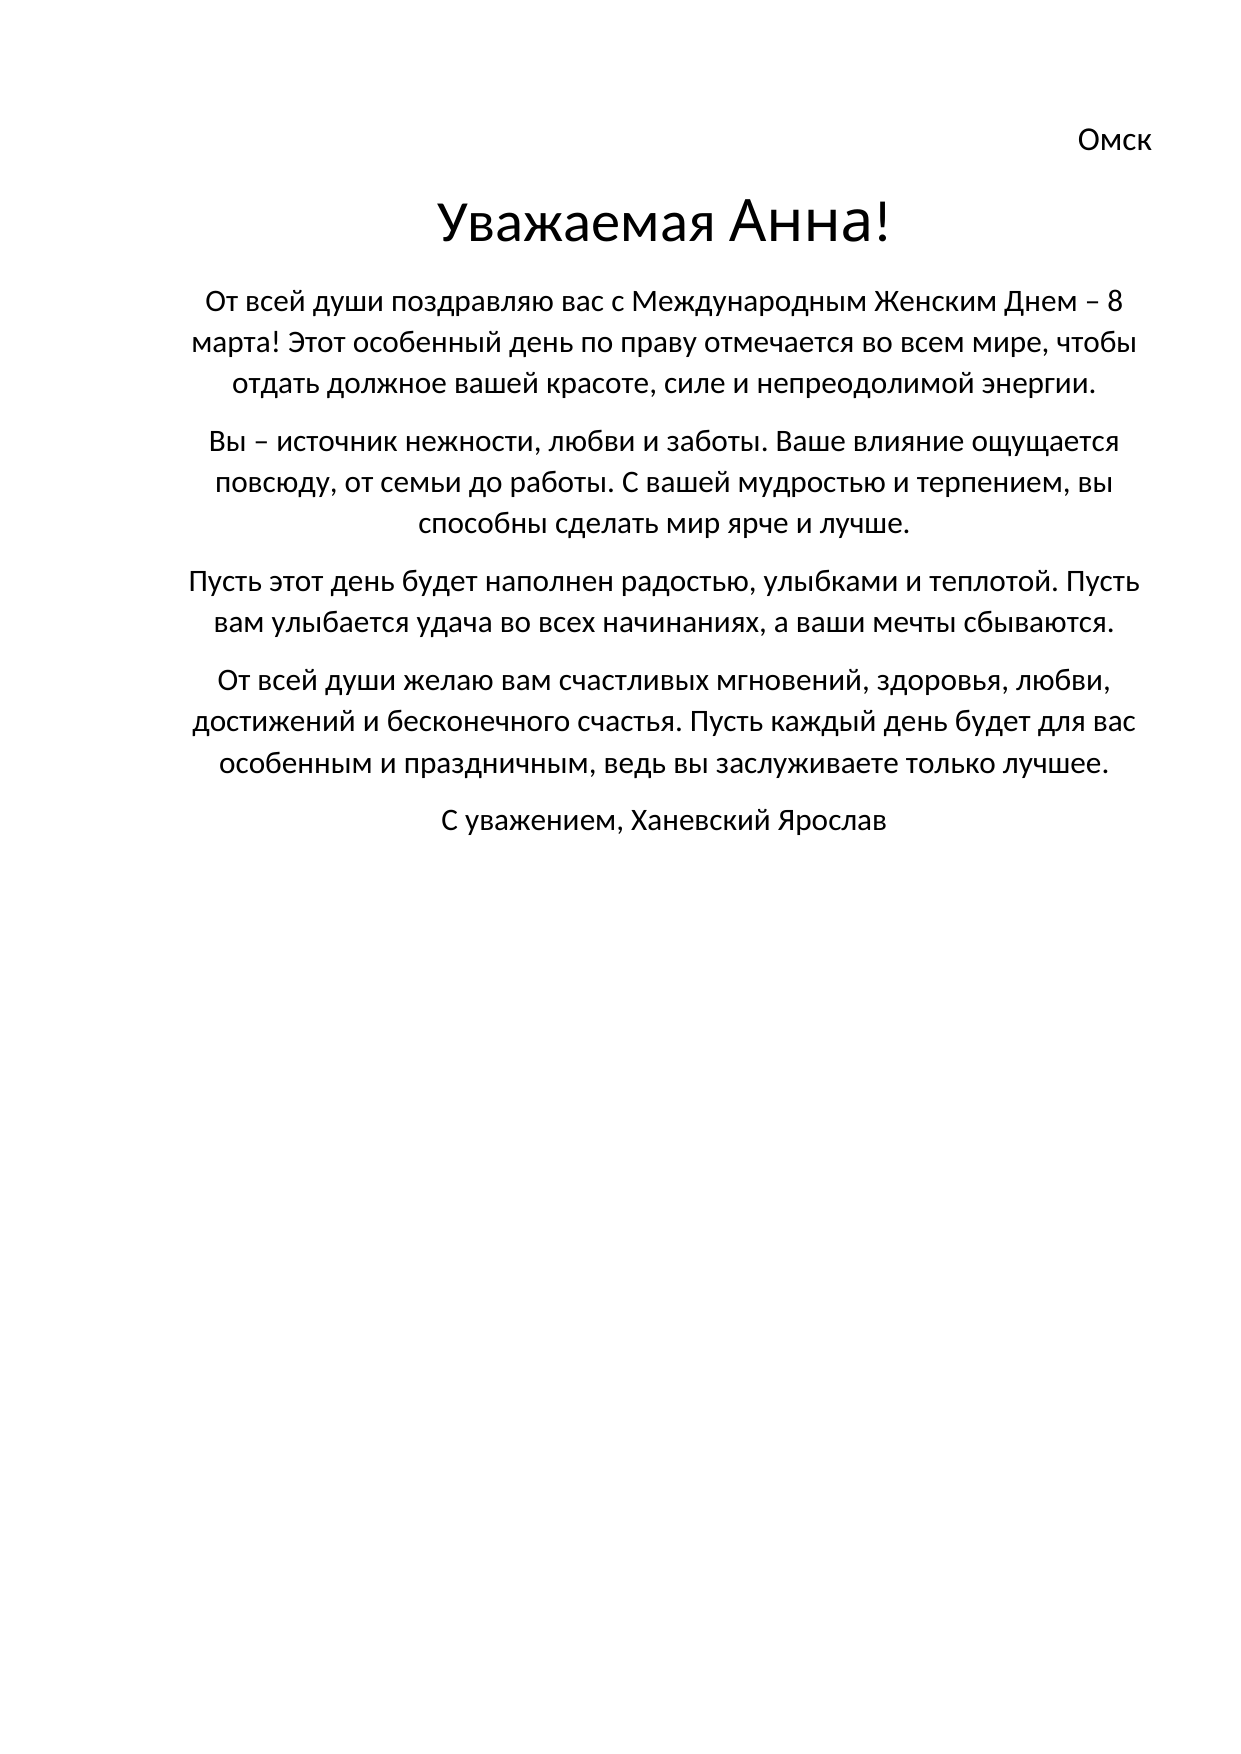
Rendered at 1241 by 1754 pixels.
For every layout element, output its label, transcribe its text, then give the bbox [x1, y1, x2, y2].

text От всей души желаю вам счастливых мгновений, здоровья, любви, достижений и бесконечного счастья. Пусть каждый день будет для вас особенным и праздничным, ведь вы заслуживаете только лучшее. [177, 660, 1152, 781]
text Уважаемая Анна! [177, 179, 1152, 258]
text Омск [177, 118, 1152, 159]
text От всей души поздравляю вас с Международным Женским Днем – 8 марта! Этот особенный день по праву отмечается во всем мире, чтобы отдать должное вашей красоте, силе и непреодолимой энергии. [177, 281, 1152, 402]
text Вы – источник нежности, любви и заботы. Ваше влияние ощущается повсюду, от семьи до работы. С вашей мудростью и терпением, вы способны сделать мир ярче и лучше. [177, 421, 1152, 542]
text Пусть этот день будет наполнен радостью, улыбками и теплотой. Пусть вам улыбается удача во всех начинаниях, а ваши мечты сбываются. [177, 561, 1152, 641]
text С уважением, Ханевский Ярослав [177, 801, 1152, 839]
